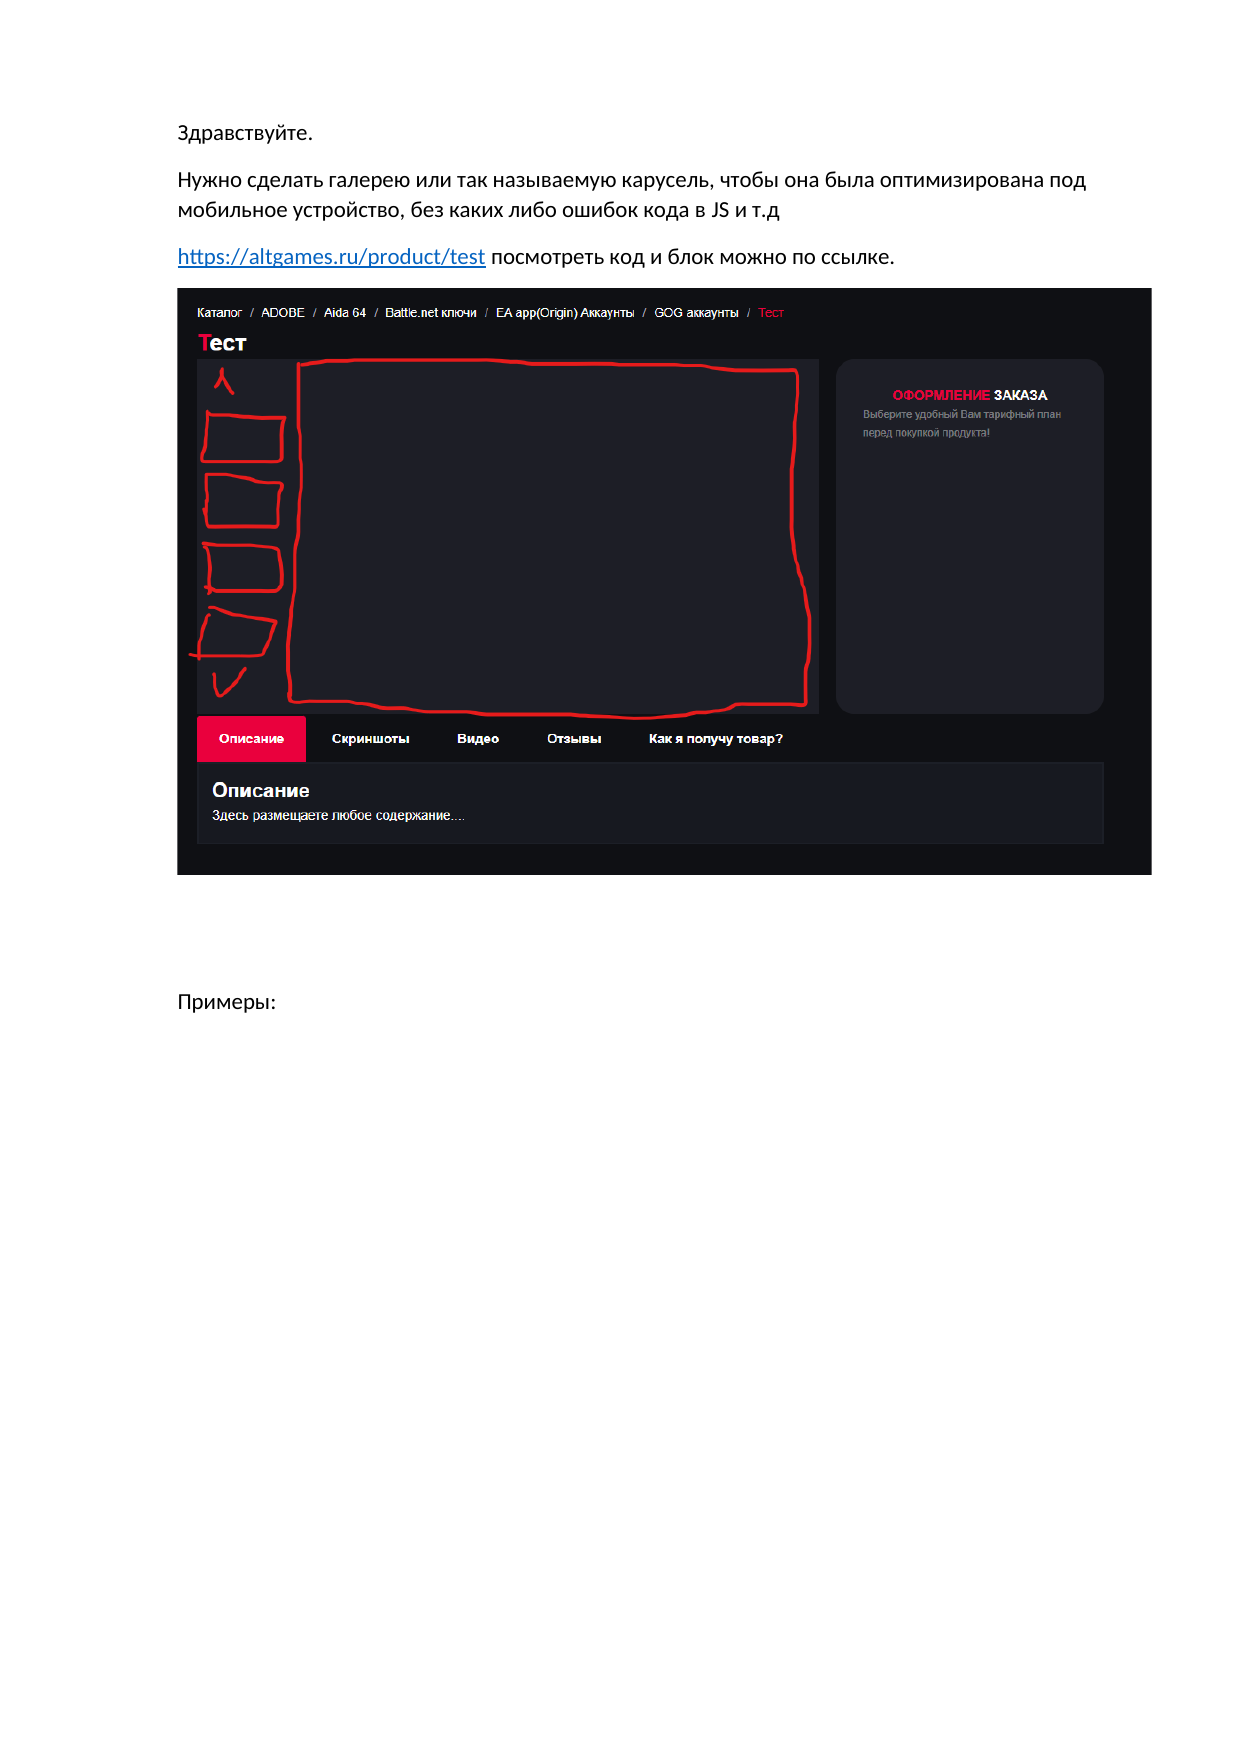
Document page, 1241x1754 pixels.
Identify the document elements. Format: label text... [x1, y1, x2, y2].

picture [177, 288, 1152, 875]
text https://altgames.ru/product/test посмотреть код и блок можно по ссылке. [177, 242, 1152, 270]
text Примеры: [177, 987, 1152, 1016]
text Нужно сделать галерею или так называемую карусель, чтобы она была оптимизирована под мобильное устройство, без каких либо ошибок кода в JS и т.д [177, 165, 1152, 223]
text Здравствуйте. [177, 118, 1152, 146]
